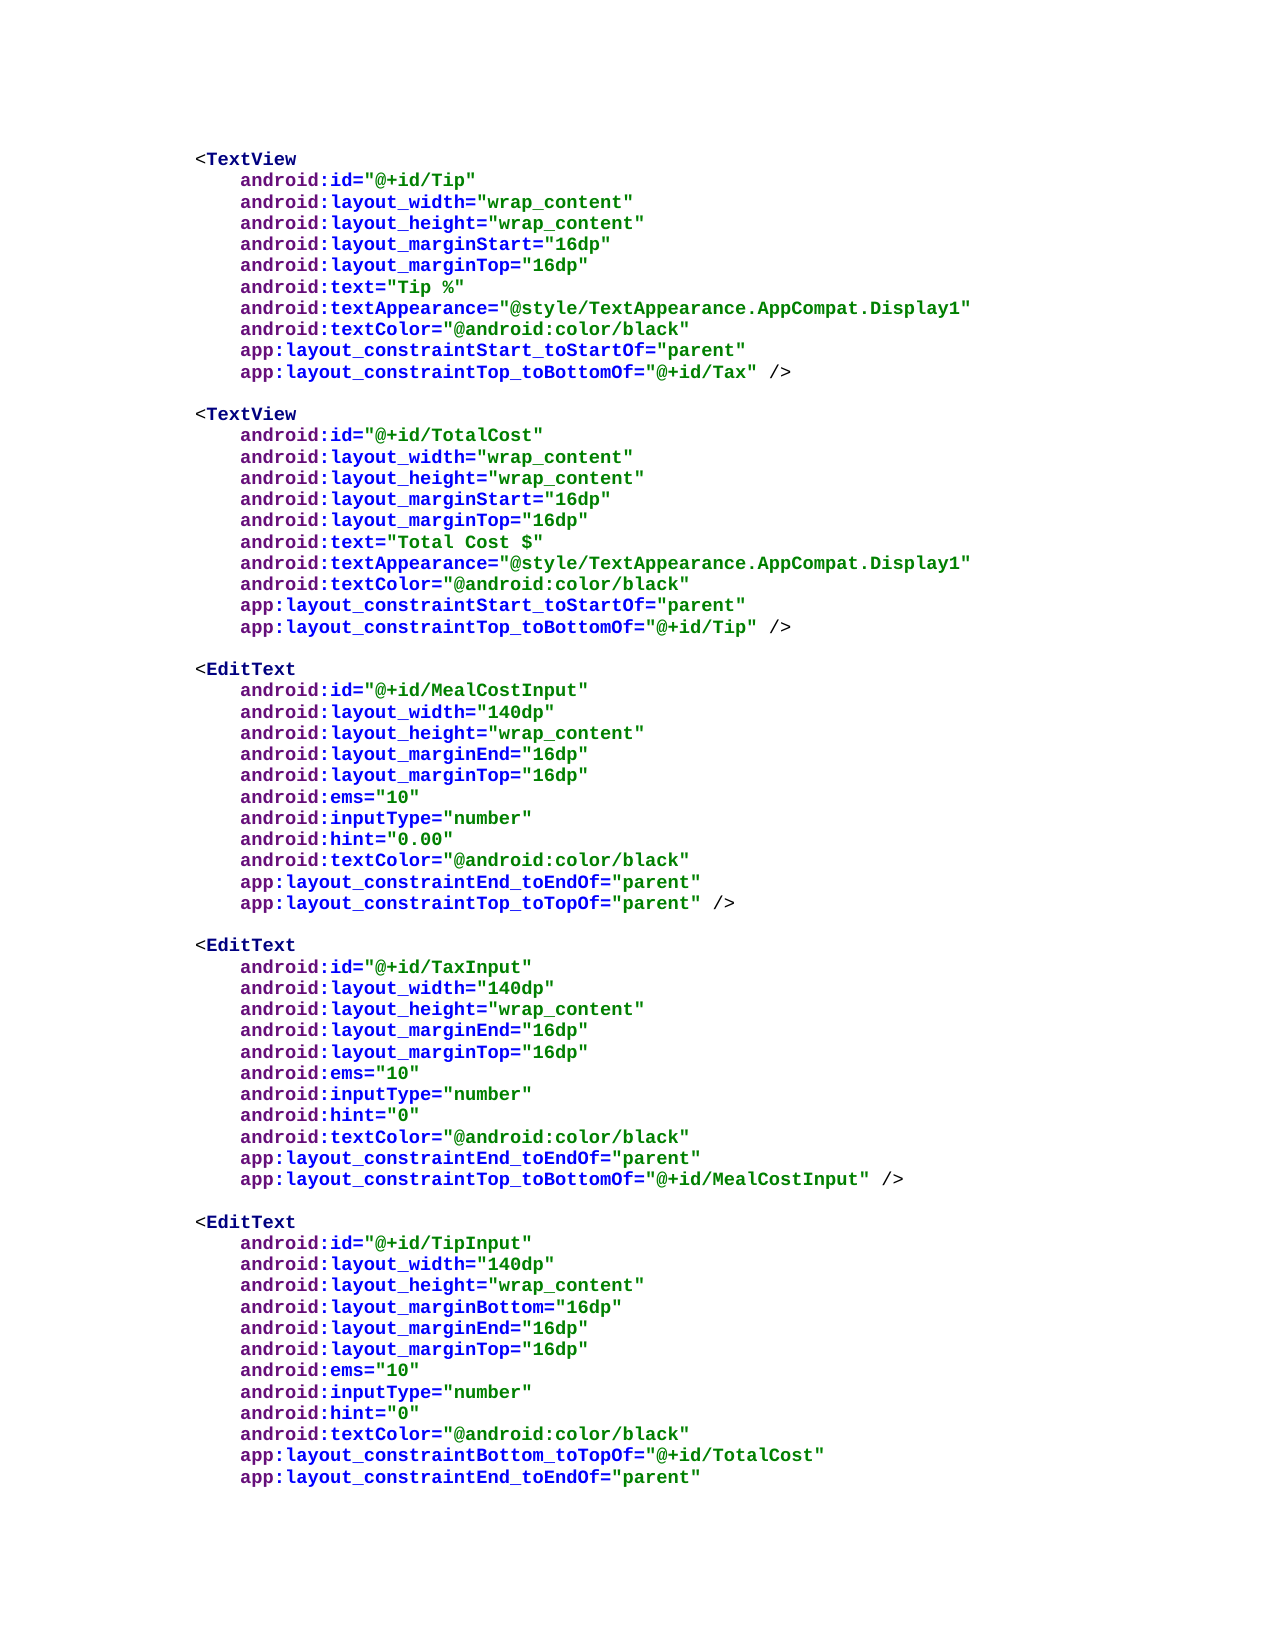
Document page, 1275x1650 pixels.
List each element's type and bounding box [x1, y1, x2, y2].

text [150, 150, 1125, 1489]
